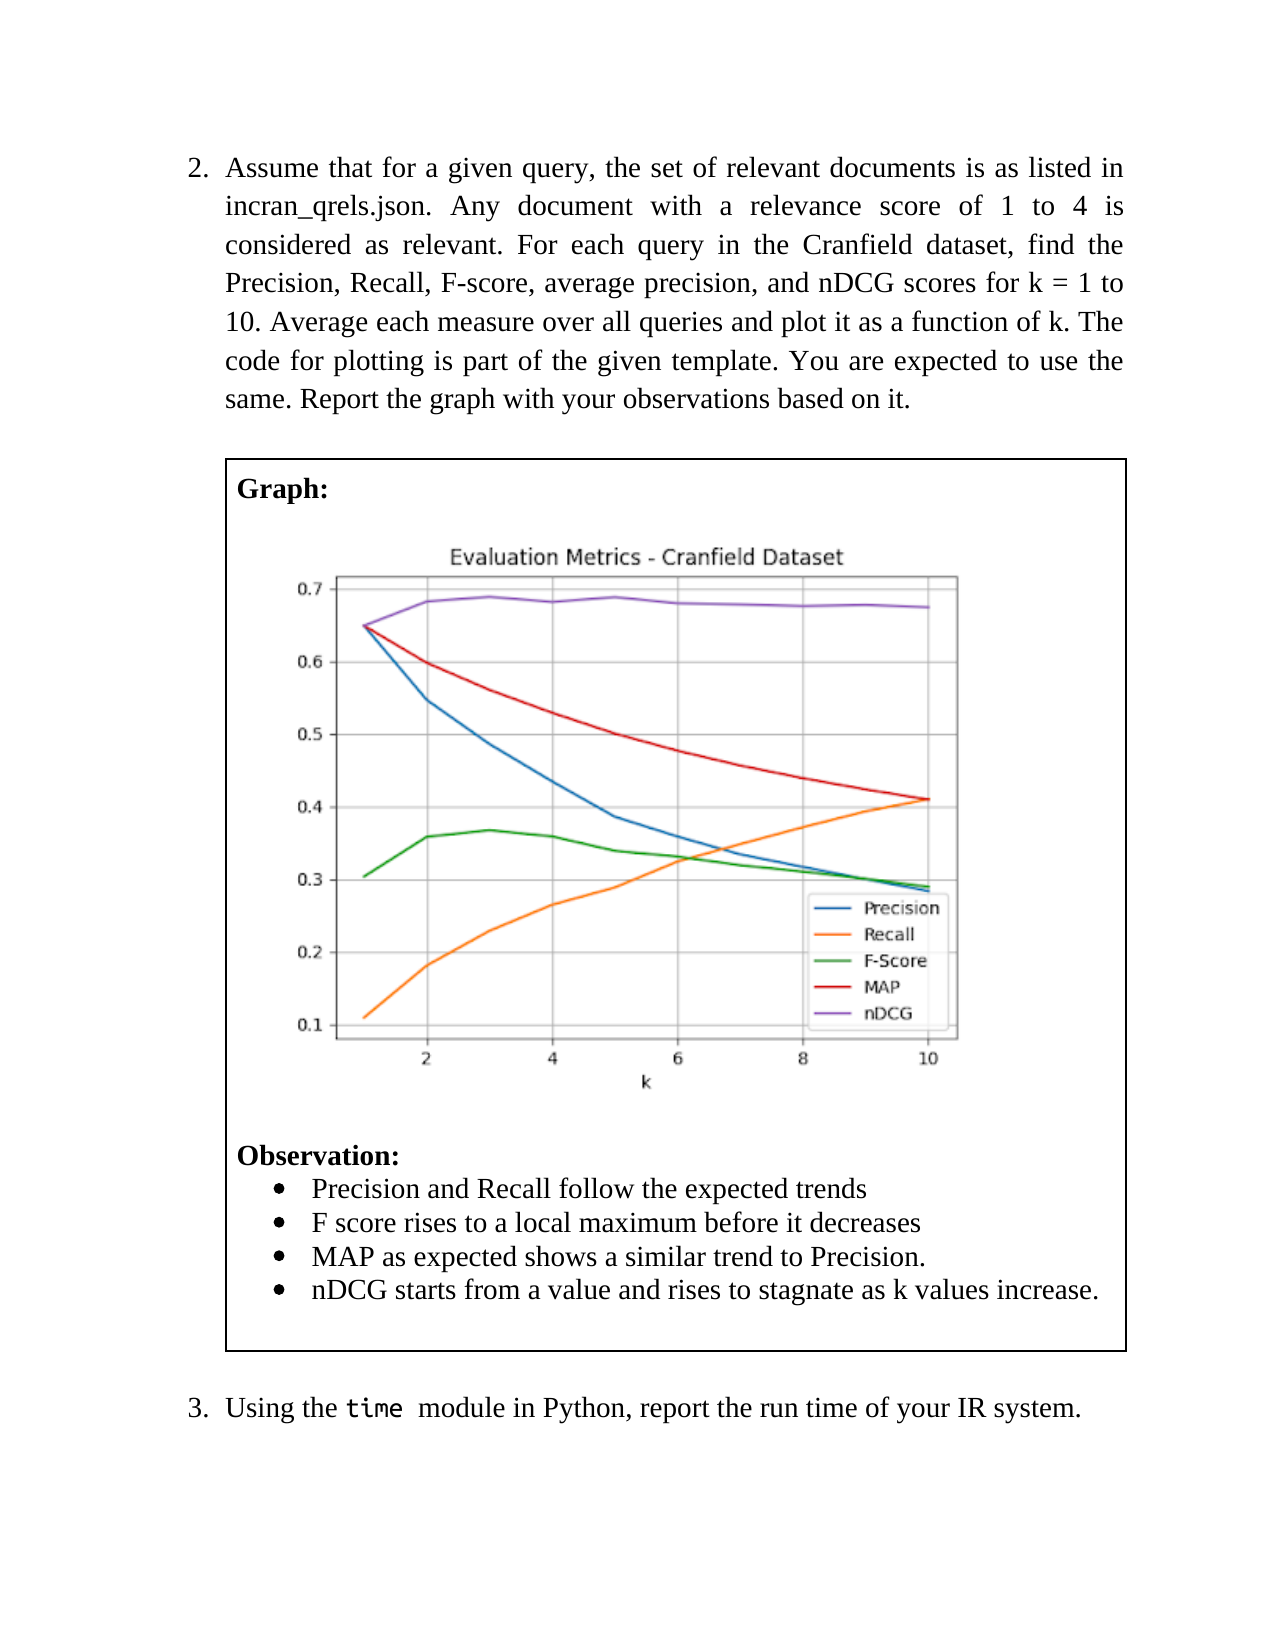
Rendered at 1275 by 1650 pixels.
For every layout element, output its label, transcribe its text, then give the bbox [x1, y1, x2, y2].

table_header Graph: Observation: Precision and Recall follow the expected trends F score rises to a local maximum before it decreases MAP as expected shows a similar trend to Precision. nDCG starts from a value and rises to stagnate as k values increase. [227, 460, 1125, 1350]
list Assume that for a given query, the set of relevant documents is as listed in incran_qrels.json. Any document with a relevance score of 1 to 4 is considered as relevant. For each query in the Cranfield dataset, find the Precision, Recall, F-score, average precision, and nDCG scores for k = 1 to 10. Average each measure over all queries and plot it as a function of k. The code for plotting is part of the given template. You are expected to use the same. Report the graph with your observations based on it. [187, 150, 1125, 415]
list Using the time module in Python, report the run time of your IR system. [187, 1391, 1125, 1424]
picture [236, 504, 1037, 1105]
